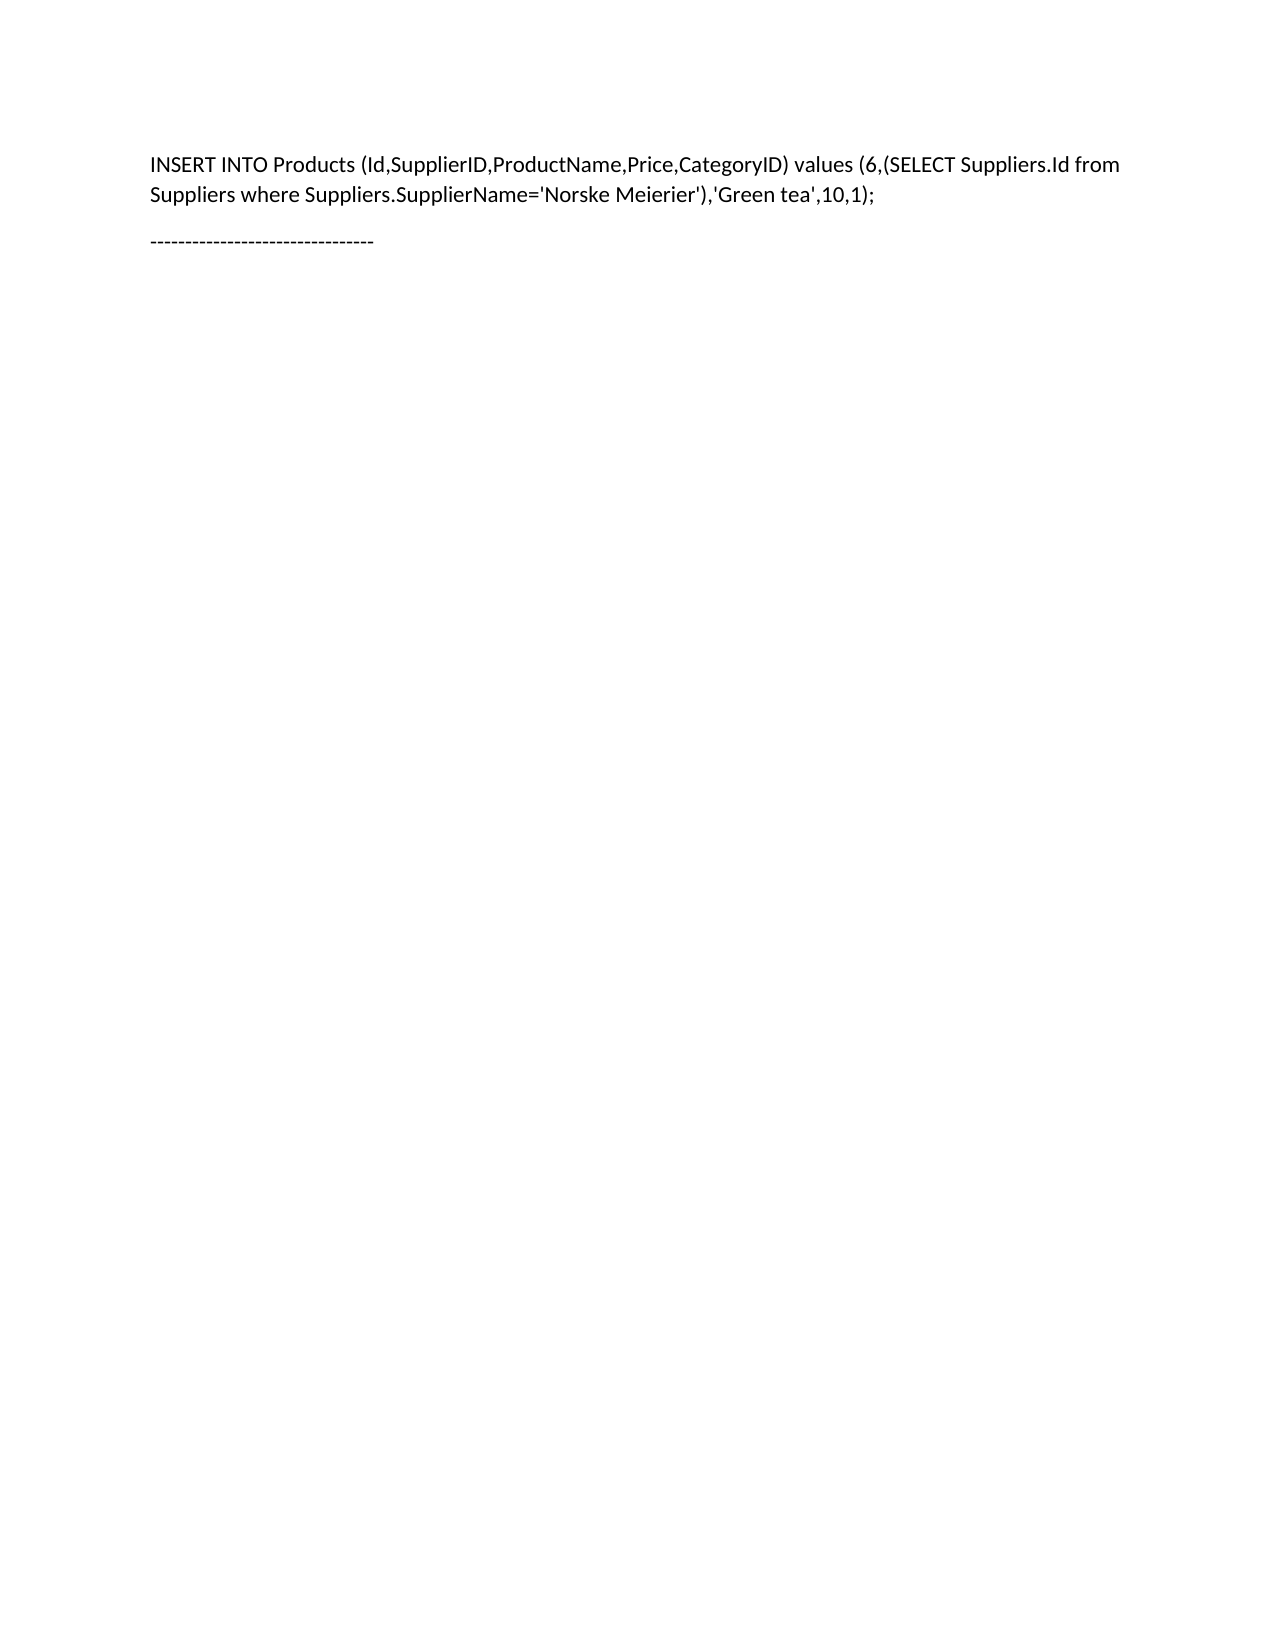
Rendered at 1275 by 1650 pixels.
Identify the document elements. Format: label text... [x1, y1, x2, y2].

text INSERT INTO Products (Id,SupplierID,ProductName,Price,CategoryID) values (6,(SELECT Suppliers.Id from Suppliers where Suppliers.SupplierName='Norske Meierier'),'Green tea',10,1); [150, 150, 1125, 208]
text -------------------------------- [150, 227, 1125, 255]
